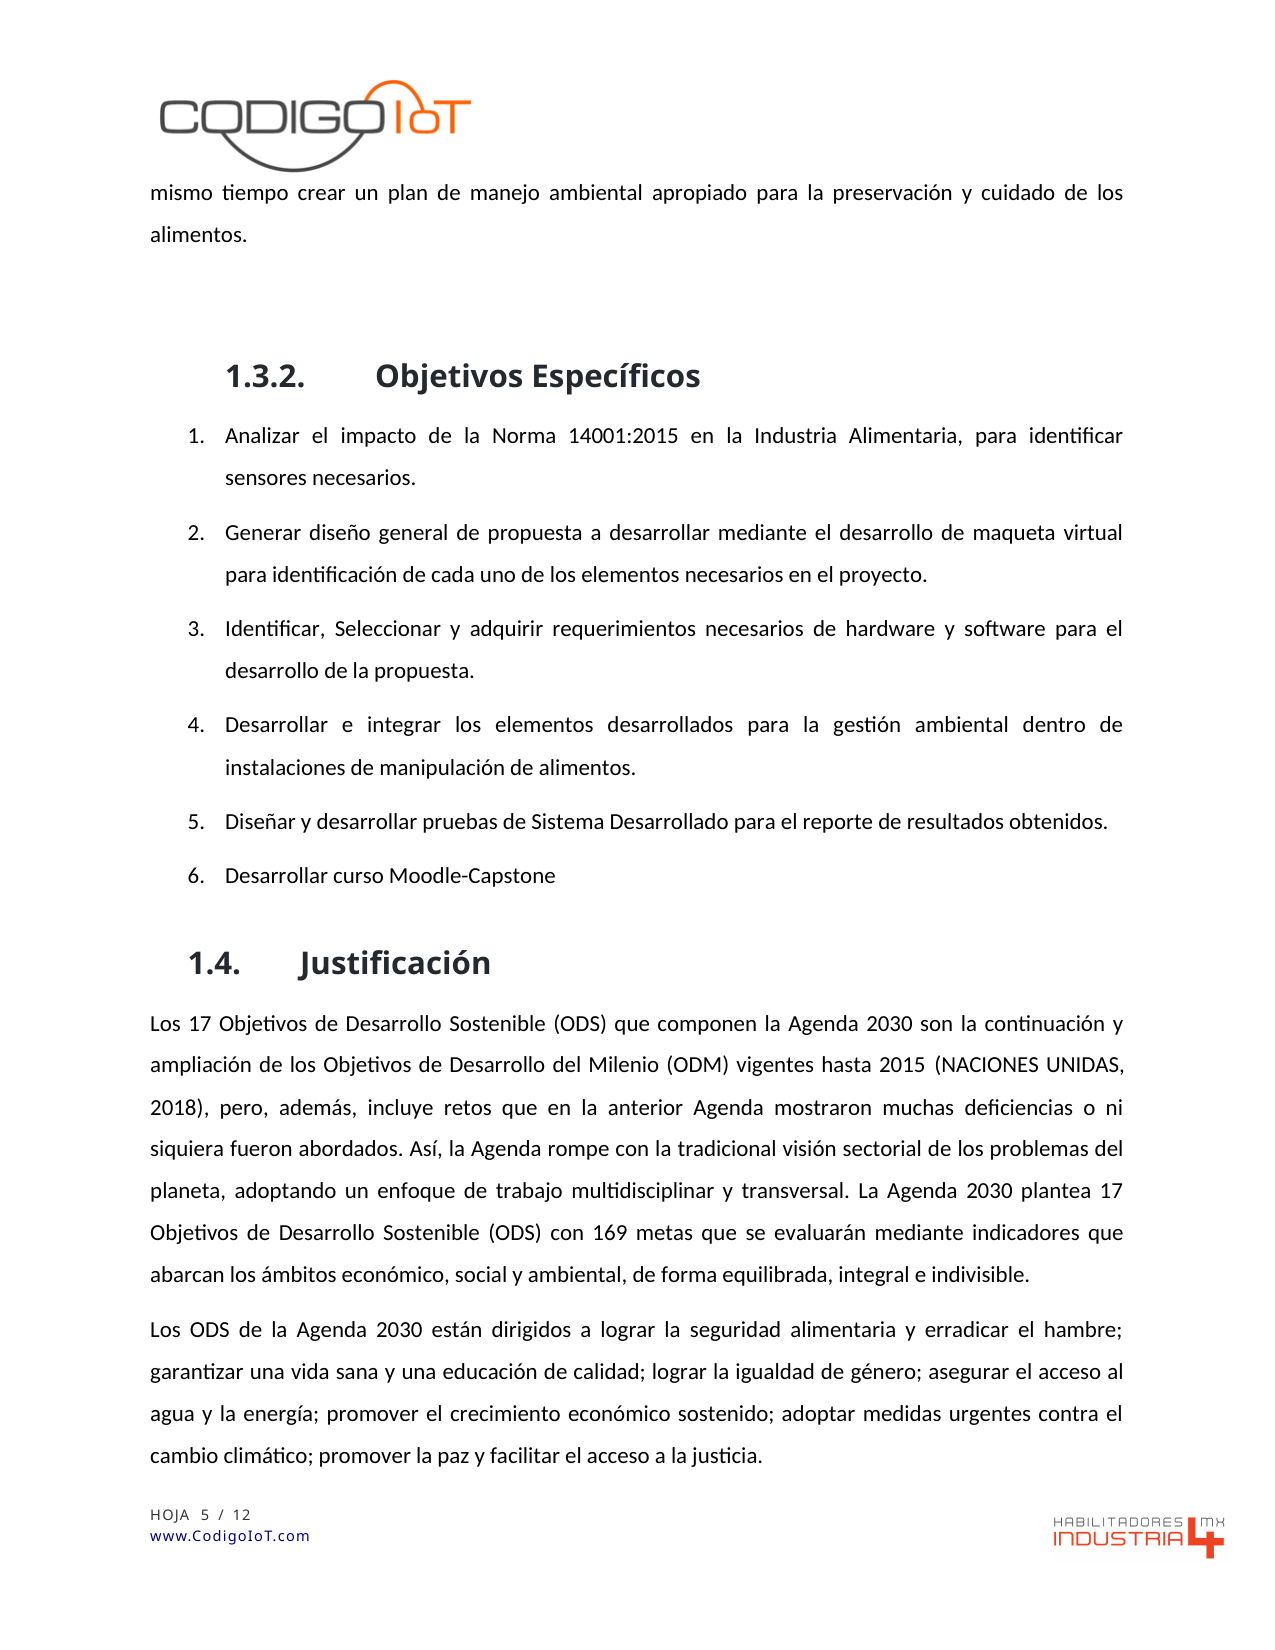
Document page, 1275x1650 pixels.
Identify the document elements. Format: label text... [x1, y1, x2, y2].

list Analizar el impacto de la Norma 14001:2015 en la Industria Alimentaria, para identificar sensores necesarios. [187, 421, 1125, 491]
list Objetivos Específicos [225, 354, 1125, 396]
list Identificar, Seleccionar y adquirir requerimientos necesarios de hardware y software para el desarrollo de la propuesta. [187, 614, 1125, 684]
list Desarrollar e integrar los elementos desarrollados para la gestión ambiental dentro de instalaciones de manipulación de alimentos. [187, 711, 1125, 781]
text Los 17 Objetivos de Desarrollo Sostenible (ODS) que componen la Agenda 2030 son la continuación y ampliación de los Objetivos de Desarrollo del Milenio (ODM) vigentes hasta 2015 , pero, además, incluye retos que en la anterior Agenda mostraron muchas deficiencias o ni siquiera fueron abordados. Así, la Agenda rompe con la tradicional visión sectorial de los problemas del planeta, adoptando un enfoque de trabajo multidisciplinar y transversal. La Agenda 2030 plantea 17 Objetivos de Desarrollo Sostenible (ODS) con 169 metas que se evaluarán mediante indicadores que abarcan los ámbitos económico, social y ambiental, de forma equilibrada, integral e indivisible. [150, 1009, 1125, 1288]
list Desarrollar curso Moodle-Capstone [187, 862, 1125, 889]
picture [150, 73, 481, 178]
picture [1051, 1512, 1230, 1563]
list Justificación [187, 941, 1125, 984]
list Generar diseño general de propuesta a desarrollar mediante el desarrollo de maqueta virtual para identificación de cada uno de los elementos necesarios en el proyecto. [187, 518, 1125, 588]
text Los ODS de la Agenda 2030 están dirigidos a lograr la seguridad alimentaria y erradicar el hambre; garantizar una vida sana y una educación de calidad; lograr la igualdad de género; asegurar el acceso al agua y la energía; promover el crecimiento económico sostenido; adoptar medidas urgentes contra el cambio climático; promover la paz y facilitar el acceso a la justicia. [150, 1315, 1125, 1469]
list Diseñar y desarrollar pruebas de Sistema Desarrollado para el reporte de resultados obtenidos. [187, 807, 1125, 835]
